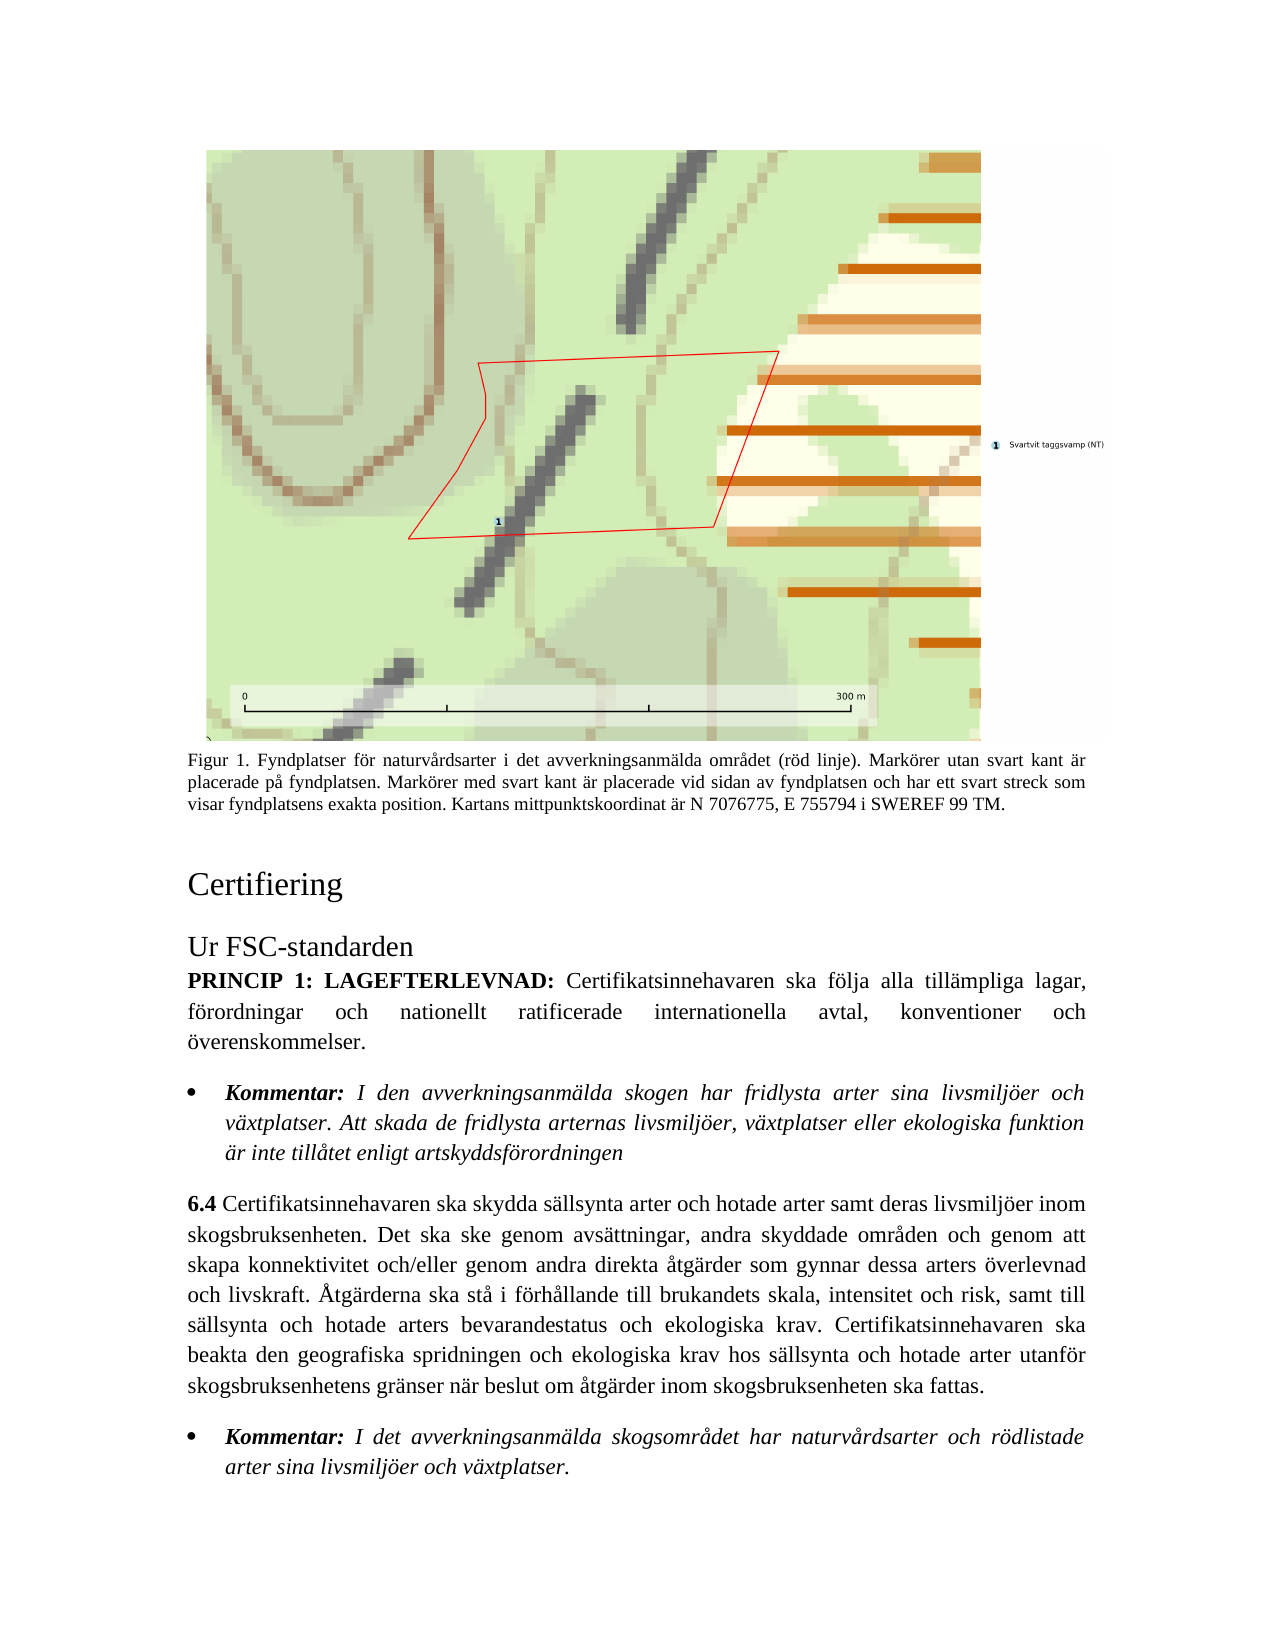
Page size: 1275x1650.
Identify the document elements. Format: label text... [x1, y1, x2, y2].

list Kommentar: I den avverkningsanmälda skogen har fridlysta arter sina livsmiljöer och växtplatser. Att skada de fridlysta arternas livsmiljöer, växtplatser eller ekologiska funktion är inte tillåtet enligt artskyddsförordningen [187, 1079, 1087, 1166]
text PRINCIP 1: LAGEFTERLEVNAD: Certifikatsinnehavaren ska följa alla tillämpliga lagar, förordningar och nationellt ratificerade internationella avtal, konventioner och överenskommelser. [187, 967, 1087, 1054]
picture [206, 150, 1107, 741]
subtitle Ur FSC-standarden [187, 929, 1087, 962]
text Figur 1. Fyndplatser för naturvårdsarter i det avverkningsanmälda området (röd linje). Markörer utan svart kant är placerade på fyndplatsen. Markörer med svart kant är placerade vid sidan av fyndplatsen och har ett svart streck som visar fyndplatsens exakta position. Kartans mittpunktskoordinat är N 7076775, E 755794 i SWEREF 99 TM. [187, 749, 1087, 814]
text 6.4 Certifikatsinnehavaren ska skydda sällsynta arter och hotade arter samt deras livsmiljöer inom skogsbruksenheten. Det ska ske genom avsättningar, andra skyddade områden och genom att skapa konnektivitet och/eller genom andra direkta åtgärder som gynnar dessa arters överlevnad och livskraft. Åtgärderna ska stå i förhållande till brukandets skala, intensitet och risk, samt till sällsynta och hotade arters bevarandestatus och ekologiska krav. Certifikatsinnehavaren ska beakta den geografiska spridningen och ekologiska krav hos sällsynta och hotade arter utanför skogsbruksenhetens gränser när beslut om åtgärder inom skogsbruksenheten ska fattas. [187, 1190, 1087, 1398]
list Kommentar: I det avverkningsanmälda skogsområdet har naturvårdsarter och rödlistade arter sina livsmiljöer och växtplatser. [187, 1423, 1087, 1479]
subtitle Certifiering [187, 864, 1087, 902]
